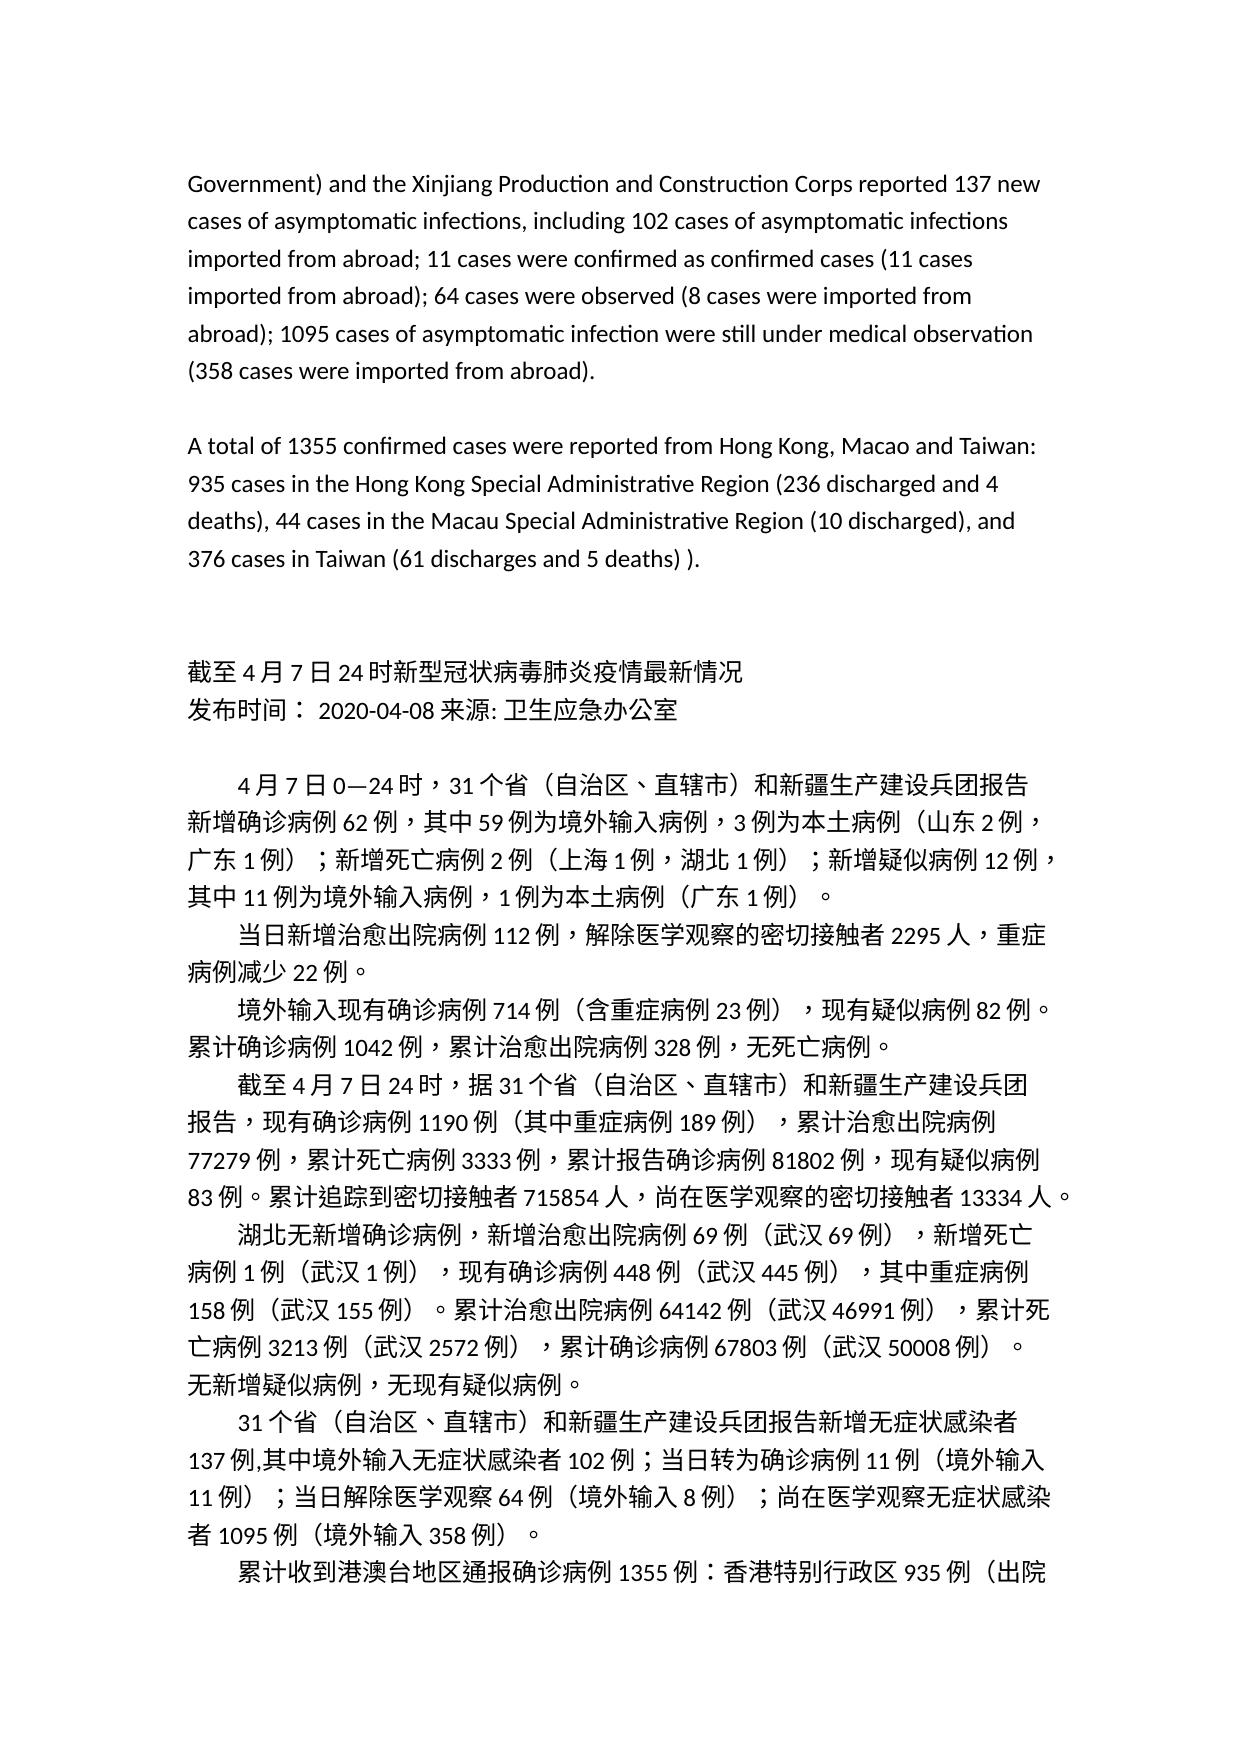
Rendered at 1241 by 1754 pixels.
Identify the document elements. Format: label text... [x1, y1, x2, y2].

text 4月7日0—24时，31个省（自治区、直辖市）和新疆生产建设兵团报告新增确诊病例62例，其中59例为境外输入病例，3例为本土病例（山东2例，广东1例）；新增死亡病例2例（上海1例，湖北1例）；新增疑似病例12例，其中11例为境外输入病例，1例为本土病例（广东1例）。 [187, 764, 1053, 914]
text 截至4月7日24时新型冠状病毒肺炎疫情最新情况 [187, 652, 1053, 689]
text 截至4月7日24时，据31个省（自治区、直辖市）和新疆生产建设兵团报告，现有确诊病例1190例（其中重症病例189例），累计治愈出院病例77279例，累计死亡病例3333例，累计报告确诊病例81802例，现有疑似病例83例。累计追踪到密切接触者715854人，尚在医学观察的密切接触者13334人。 [187, 1064, 1053, 1214]
text 发布时间： 2020-04-08 来源: 卫生应急办公室 [187, 689, 1053, 727]
text 境外输入现有确诊病例714例（含重症病例23例），现有疑似病例82例。累计确诊病例1042例，累计治愈出院病例328例，无死亡病例。 [187, 989, 1053, 1064]
text 当日新增治愈出院病例112例，解除医学观察的密切接触者2295人，重症病例减少22例。 [187, 914, 1053, 989]
text 31个省（自治区、直辖市）和新疆生产建设兵团报告新增无症状感染者137例,其中境外输入无症状感染者102例；当日转为确诊病例11例（境外输入11例）；当日解除医学观察64例（境外输入8例）；尚在医学观察无症状感染者1095例（境外输入358例）。 [187, 1402, 1053, 1552]
text 湖北无新增确诊病例，新增治愈出院病例69例（武汉69例），新增死亡病例1例（武汉1例），现有确诊病例448例（武汉445例），其中重症病例158例（武汉155例）。累计治愈出院病例64142例（武汉46991例），累计死亡病例3213例（武汉2572例），累计确诊病例67803例（武汉50008例）。无新增疑似病例，无现有疑似病例。 [187, 1214, 1053, 1402]
text A total of 1355 confirmed cases were reported from Hong Kong, Macao and Taiwan: 935 cases in the Hong Kong Special Administrative Region (236 discharged and 4 deaths), 44 cases in the Macau Special Administrative Region (10 discharged), and 376 cases in Taiwan (61 discharges and 5 deaths) ). [187, 427, 1053, 577]
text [187, 164, 1053, 389]
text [187, 1552, 1053, 1589]
